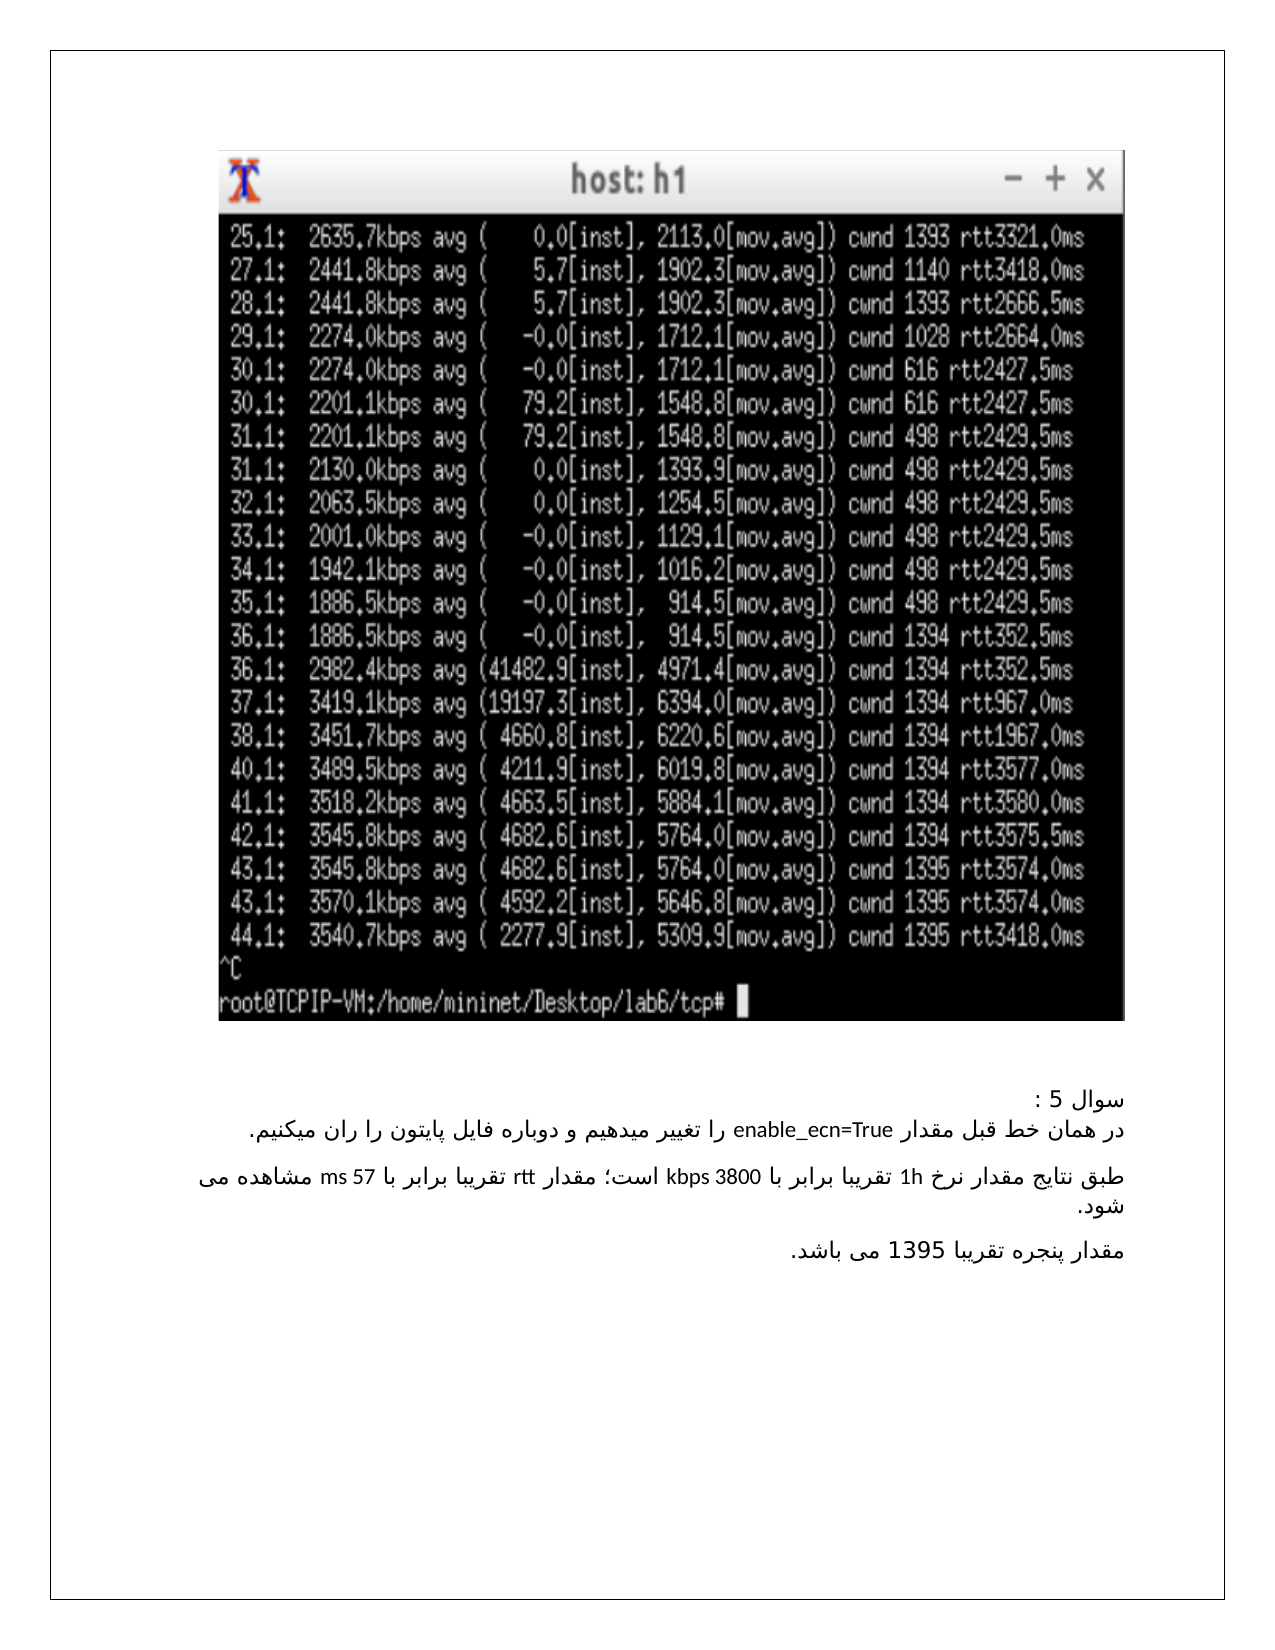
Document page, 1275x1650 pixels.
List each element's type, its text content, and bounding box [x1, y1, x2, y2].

picture [218, 150, 1125, 1021]
text سوال 5 : در همان خط قبل مقدار enable_ecn=True را تغییر میدهیم و دوباره فایل پایتون را ران میکنیم. [150, 1086, 1125, 1143]
text طبق نتایج مقدار نرخ 1h تقریبا برابر با kbps 3800 است؛ مقدار rtt تقریبا برابر با ms 57 مشاهده می شود. [150, 1162, 1125, 1218]
text مقدار پنجره تقریبا 1395 می باشد. [150, 1237, 1125, 1264]
